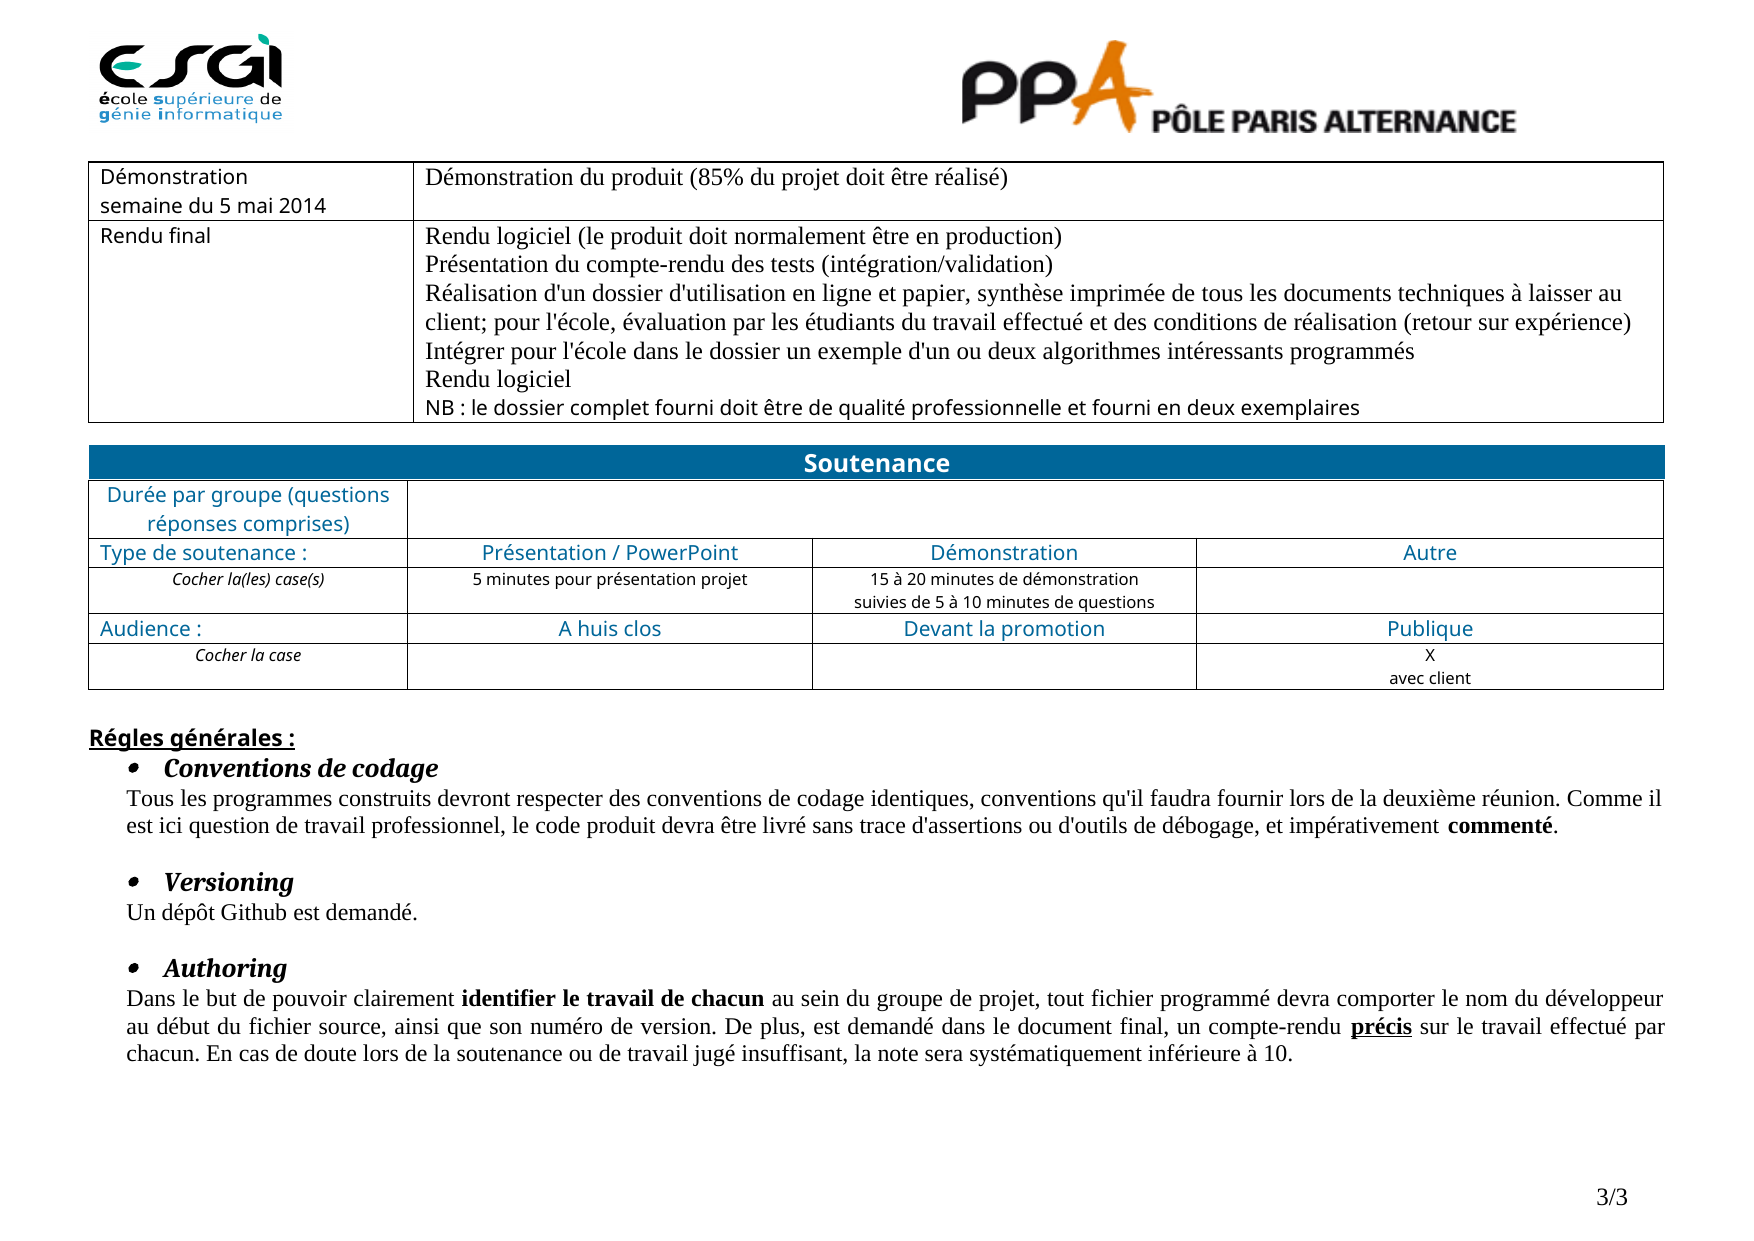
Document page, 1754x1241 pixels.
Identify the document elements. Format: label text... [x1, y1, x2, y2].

table_cell X avec client [1197, 644, 1663, 689]
table_cell Audience : [89, 614, 407, 643]
table_cell Présentation / PowerPoint [408, 539, 812, 567]
list Versioning [126, 867, 1665, 898]
text Un dépôt Github est demandé. [126, 898, 1665, 926]
table_cell Autre [1197, 539, 1663, 567]
table_cell [408, 644, 812, 689]
table_cell Type de soutenance : [89, 539, 407, 567]
table_header [408, 481, 1663, 537]
table_cell 15 à 20 minutes de démonstration suivies de 5 à 10 minutes de questions [813, 568, 1196, 613]
table_cell A huis clos [408, 614, 812, 643]
list Conventions de codage [126, 753, 1665, 784]
table_cell [1197, 568, 1663, 613]
table_cell [813, 644, 1196, 689]
table_header Durée par groupe (questions réponses comprises) [89, 481, 407, 537]
text Dans le but de pouvoir clairement identifier le travail de chacun au sein du groupe de projet, tout fichier programmé devra comporter le nom du développeur au début du fichier source, ainsi que son numéro de version. De plus, est demandé dans le document final, un compte-rendu précis sur le travail effectué par chacun. En cas de doute lors de la soutenance ou de travail jugé insuffisant, la note sera systématiquement inférieure à 10. [126, 984, 1665, 1067]
table_header Démonstration semaine du 5 mai 2014 [89, 163, 413, 220]
table_cell Rendu final [89, 221, 413, 422]
table_cell Cocher la(les) case(s) [89, 568, 407, 613]
table_header Démonstration du produit (85% du projet doit être réalisé) [414, 163, 1663, 220]
table_cell Démonstration [813, 539, 1196, 567]
table_cell Devant la promotion [813, 614, 1196, 643]
picture [962, 40, 1654, 133]
picture [88, 29, 294, 133]
table_cell Publique [1197, 614, 1663, 643]
table_cell Cocher la case [89, 644, 407, 689]
text Tous les programmes construits devront respecter des conventions de codage identiques, conventions qu'il faudra fournir lors de la deuxième réunion. Comme il est ici question de travail professionnel, le code produit devra être livré sans trace d'assertions ou d'outils de débogage, et impérativement commenté. [126, 784, 1665, 839]
table_cell Rendu logiciel (le produit doit normalement être en production) Présentation du compte-rendu des tests (intégration/validation) Réalisation d'un dossier d'utilisation en ligne et papier, synthèse imprimée de tous les documents techniques à laisser au client; pour l'école, évaluation par les étudiants du travail effectué et des conditions de réalisation (retour sur expérience) Intégrer pour l'école dans le dossier un exemple d'un ou deux algorithmes intéressants programmés Rendu logiciel NB : le dossier complet fourni doit être de qualité professionnelle et fourni en deux exemplaires [414, 221, 1663, 422]
list Authoring [126, 953, 1665, 984]
text Régles générales : [89, 722, 1665, 753]
text Soutenance [89, 445, 1665, 479]
table_cell 5 minutes pour présentation projet [408, 568, 812, 613]
